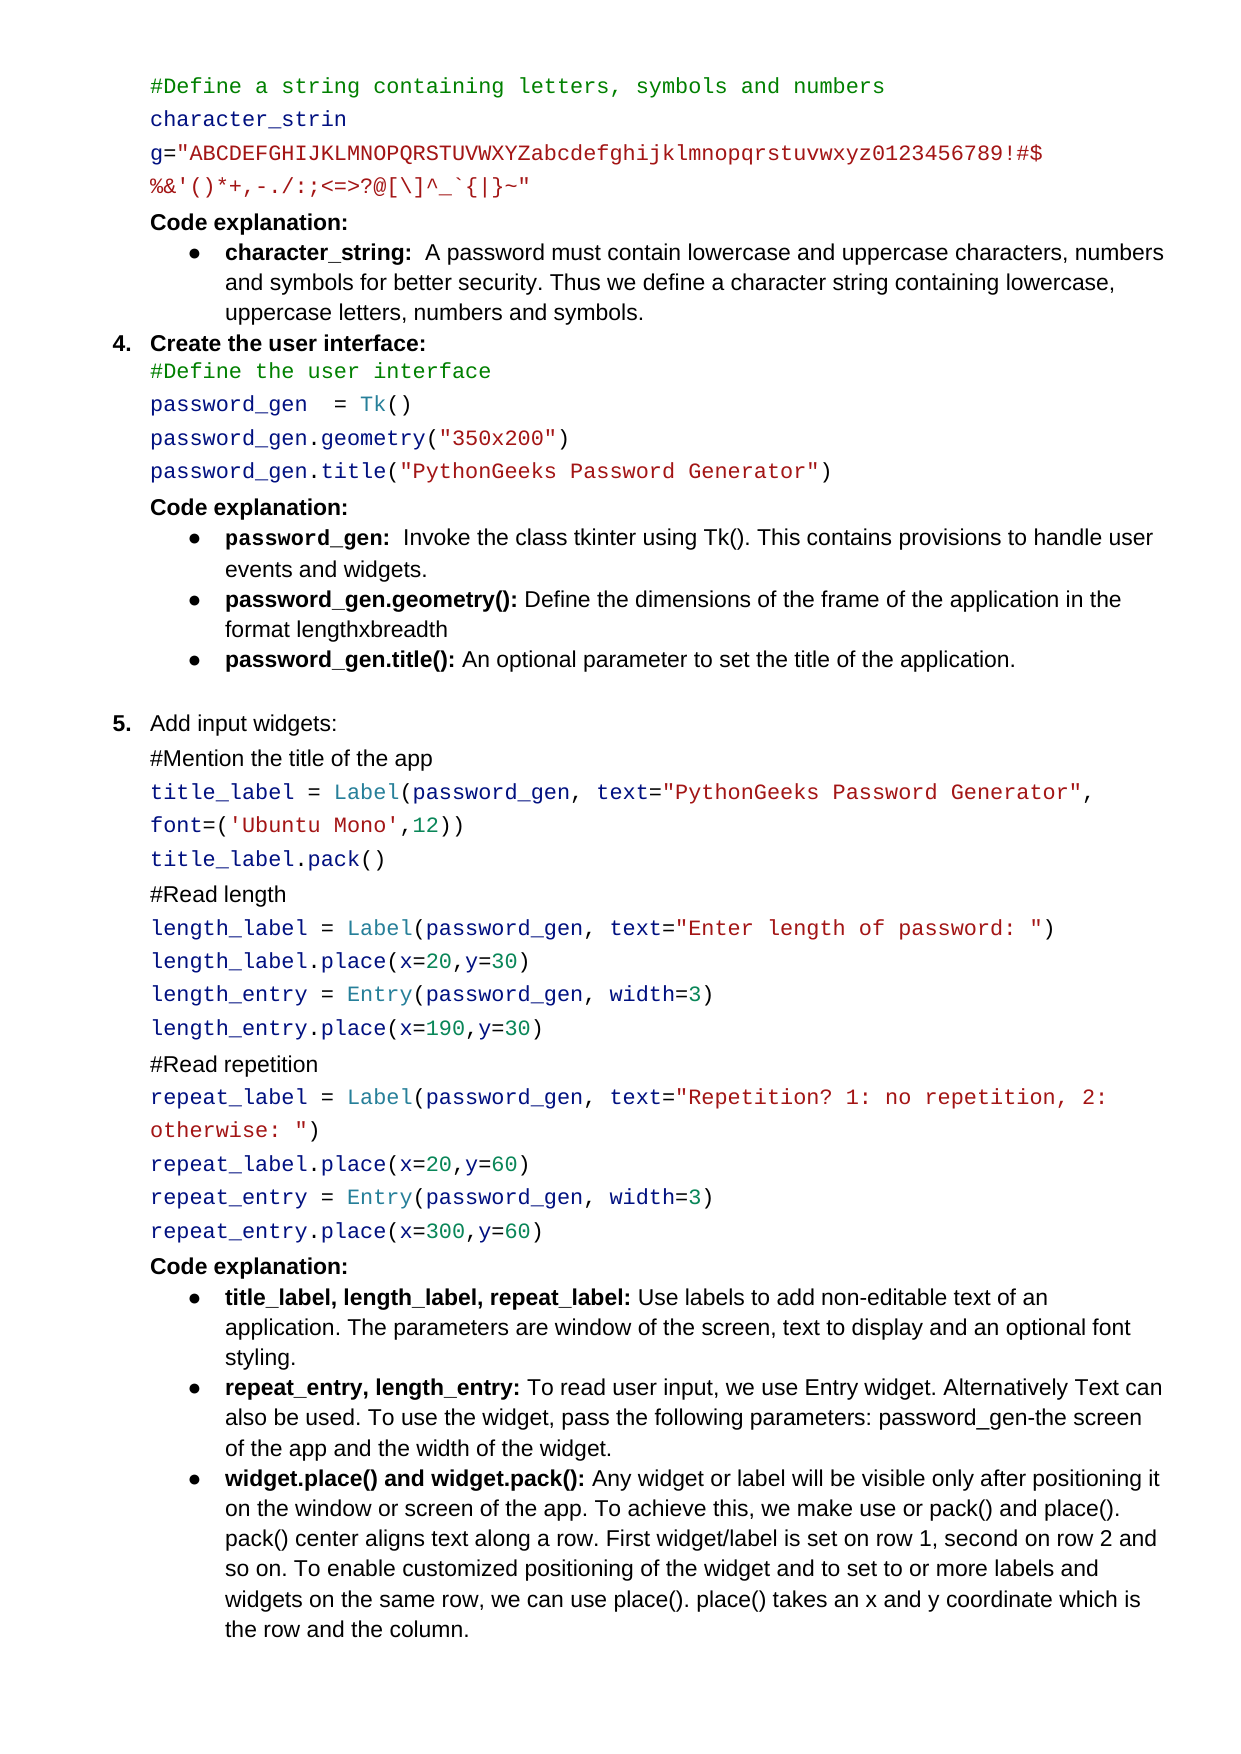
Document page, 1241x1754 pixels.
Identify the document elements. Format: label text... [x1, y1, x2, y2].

text title_label = Label(password_gen, text="PythonGeeks Password Generator", font=('Ubuntu Mono',12)) [150, 781, 1165, 839]
text Code explanation: [150, 209, 1165, 235]
text password_gen = Tk() [150, 393, 1165, 418]
text title_label.pack() [150, 848, 1165, 873]
text character_string="ABCDEFGHIJKLMNOPQRSTUVWXYZabcdefghijklmnopqrstuvwxyz0123456789!#$%&'()*+,-./:;<=>?@[\]^_`{|}~" [150, 108, 1165, 200]
text repeat_label = Label(password_gen, text="Repetition? 1: no repetition, 2: otherwise: ") [150, 1086, 1165, 1144]
list repeat_entry, length_entry: To read user input, we use Entry widget. Alternatively Text can also be used. To use the widget, pass the following parameters: password_gen-the screen of the app and the width of the widget. [187, 1374, 1165, 1461]
list character_string: A password must contain lowercase and uppercase characters, numbers and symbols for better security. Thus we define a character string containing lowercase, uppercase letters, numbers and symbols. [187, 239, 1165, 326]
list password_gen.title(): An optional parameter to set the title of the application. [187, 646, 1165, 673]
text Code explanation: [150, 1253, 1165, 1279]
text length_entry.place(x=190,y=30) [150, 1017, 1165, 1042]
text length_label.place(x=20,y=30) [150, 950, 1165, 975]
list title_label, length_label, repeat_label: Use labels to add non-editable text of an application. The parameters are window of the screen, text to display and an optional font styling. [187, 1283, 1165, 1370]
text password_gen.title("PythonGeeks Password Generator") [150, 460, 1165, 485]
text password_gen.geometry("350x200") [150, 427, 1165, 451]
list widget.place() and widget.pack(): Any widget or label will be visible only after positioning it on the window or screen of the app. To achieve this, we make use or pack() and place(). pack() center aligns text along a row. First widget/label is set on row 1, second on row 2 and so on. To enable customized positioning of the widget and to set to or more labels and widgets on the same row, we can use place(). place() takes an x and y coordinate which is the row and the column. [187, 1465, 1165, 1642]
text #Define the user interface [150, 360, 1165, 384]
text length_entry = Entry(password_gen, width=3) [150, 984, 1165, 1008]
list password_gen.geometry(): Define the dimensions of the frame of the application in the format lengthxbreadth [187, 586, 1165, 642]
text repeat_entry = Entry(password_gen, width=3) [150, 1186, 1165, 1211]
text Code explanation: [150, 493, 1165, 520]
text repeat_entry.place(x=300,y=60) [150, 1220, 1165, 1244]
text length_label = Label(password_gen, text="Enter length of password: ") [150, 917, 1165, 942]
list Create the user interface: [112, 329, 1165, 356]
list password_gen: Invoke the class tkinter using Tk(). This contains provisions to handle user events and widgets. [187, 524, 1165, 582]
text repeat_label.place(x=20,y=60) [150, 1153, 1165, 1178]
text #Define a string containing letters, symbols and numbers [150, 75, 1165, 100]
